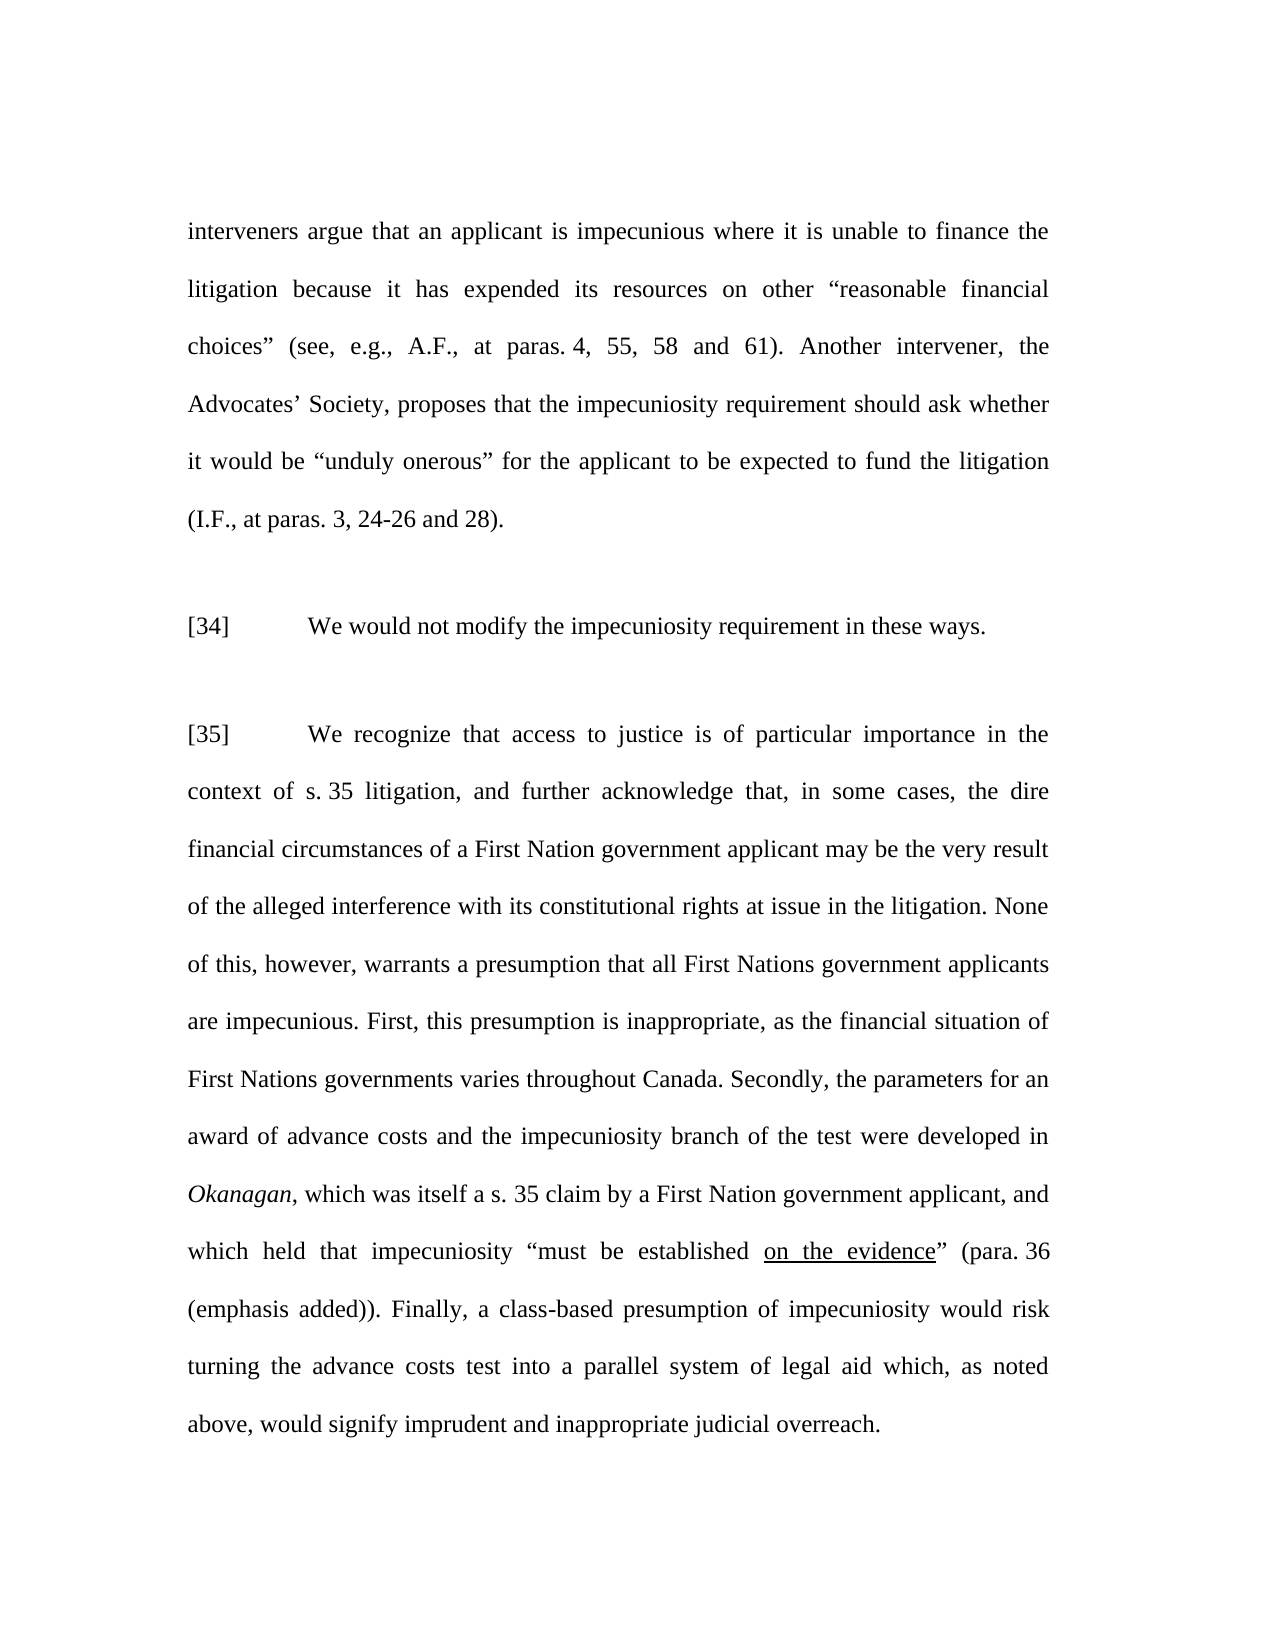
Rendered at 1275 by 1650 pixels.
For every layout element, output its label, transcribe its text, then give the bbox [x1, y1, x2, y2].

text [187, 216, 1050, 533]
text We recognize that access to justice is of particular importance in the context of s. 35 litigation, and further acknowledge that, in some cases, the dire financial circumstances of a First Nation government applicant may be the very result of the alleged interference with its constitutional rights at issue in the litigation. None of this, however, warrants a presumption that all First Nations government applicants are impecunious. First, this presumption is inappropriate, as the financial situation of First Nations governments varies throughout Canada. Secondly, the parameters for an award of advance costs and the impecuniosity branch of the test were developed in Okanagan, which was itself a s. 35 claim by a First Nation government applicant, and which held that impecuniosity “must be established on the evidence” (para. 36 (emphasis added)). Finally, a class-based presumption of impecuniosity would risk turning the advance costs test into a parallel system of legal aid which, as noted above, would signify imprudent and inappropriate judicial overreach. [187, 719, 1050, 1438]
text We would not modify the impecuniosity requirement in these ways. [187, 611, 1050, 640]
